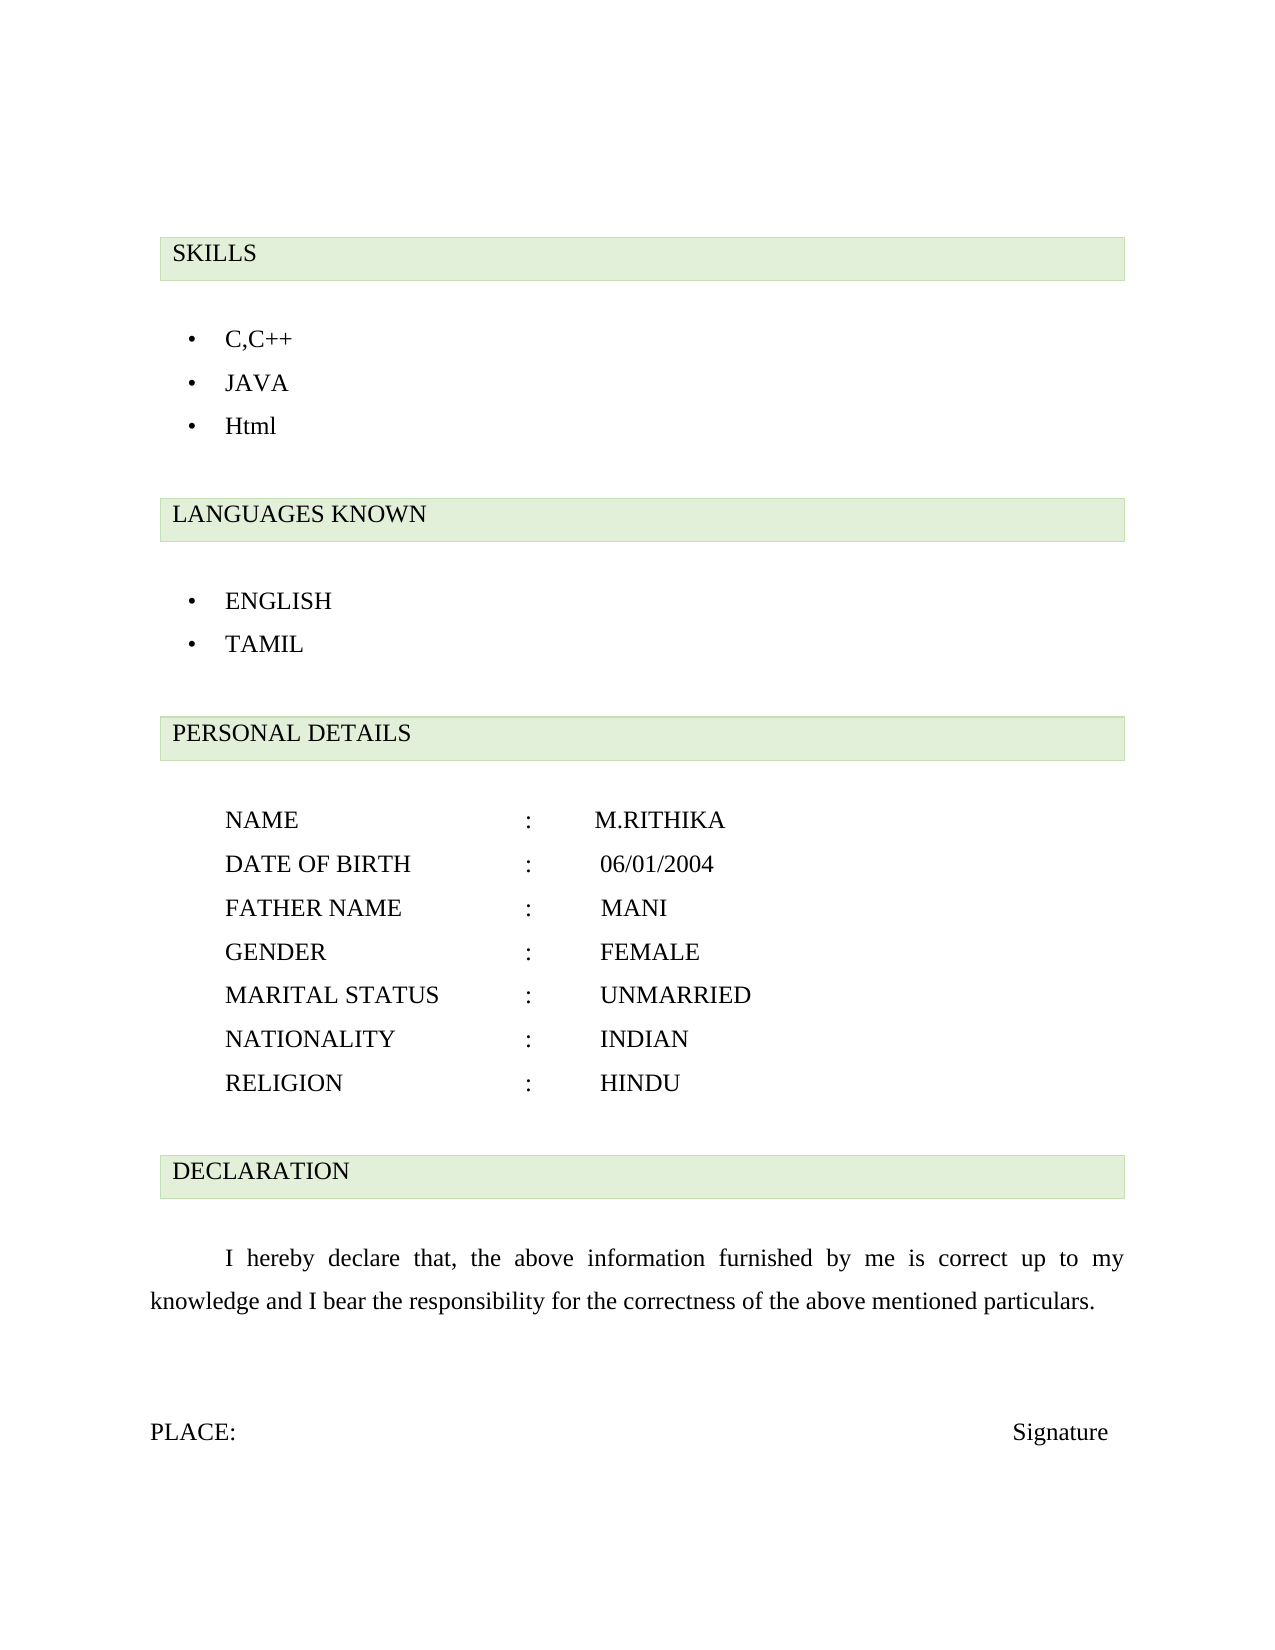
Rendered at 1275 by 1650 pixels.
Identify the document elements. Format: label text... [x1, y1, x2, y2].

text DATE OF BIRTH : 06/01/2004 [150, 849, 1125, 878]
list Html [187, 411, 1125, 439]
table_header DECLARATION [161, 1156, 1124, 1198]
text NAME : M.RITHIKA [150, 805, 1125, 834]
text NATIONALITY : INDIAN [150, 1024, 1125, 1053]
table_header LANGUAGES KNOWN [161, 499, 1124, 541]
text I hereby declare that, the above information furnished by me is correct up to my knowledge and I bear the responsibility for the correctness of the above mentioned particulars. [150, 1243, 1125, 1315]
text PLACE: Signature [150, 1417, 1125, 1446]
text FATHER NAME : MANI [150, 893, 1125, 922]
text RELIGION : HINDU [150, 1068, 1125, 1097]
list TAMIL [187, 629, 1125, 658]
text GENDER : FEMALE [150, 937, 1125, 965]
list JAVA [187, 368, 1125, 396]
text MARITAL STATUS : UNMARRIED [150, 980, 1125, 1009]
list ENGLISH [187, 586, 1125, 614]
table_header PERSONAL DETAILS [161, 718, 1124, 760]
table_header SKILLS [161, 238, 1124, 280]
list C,C++ [187, 324, 1125, 353]
